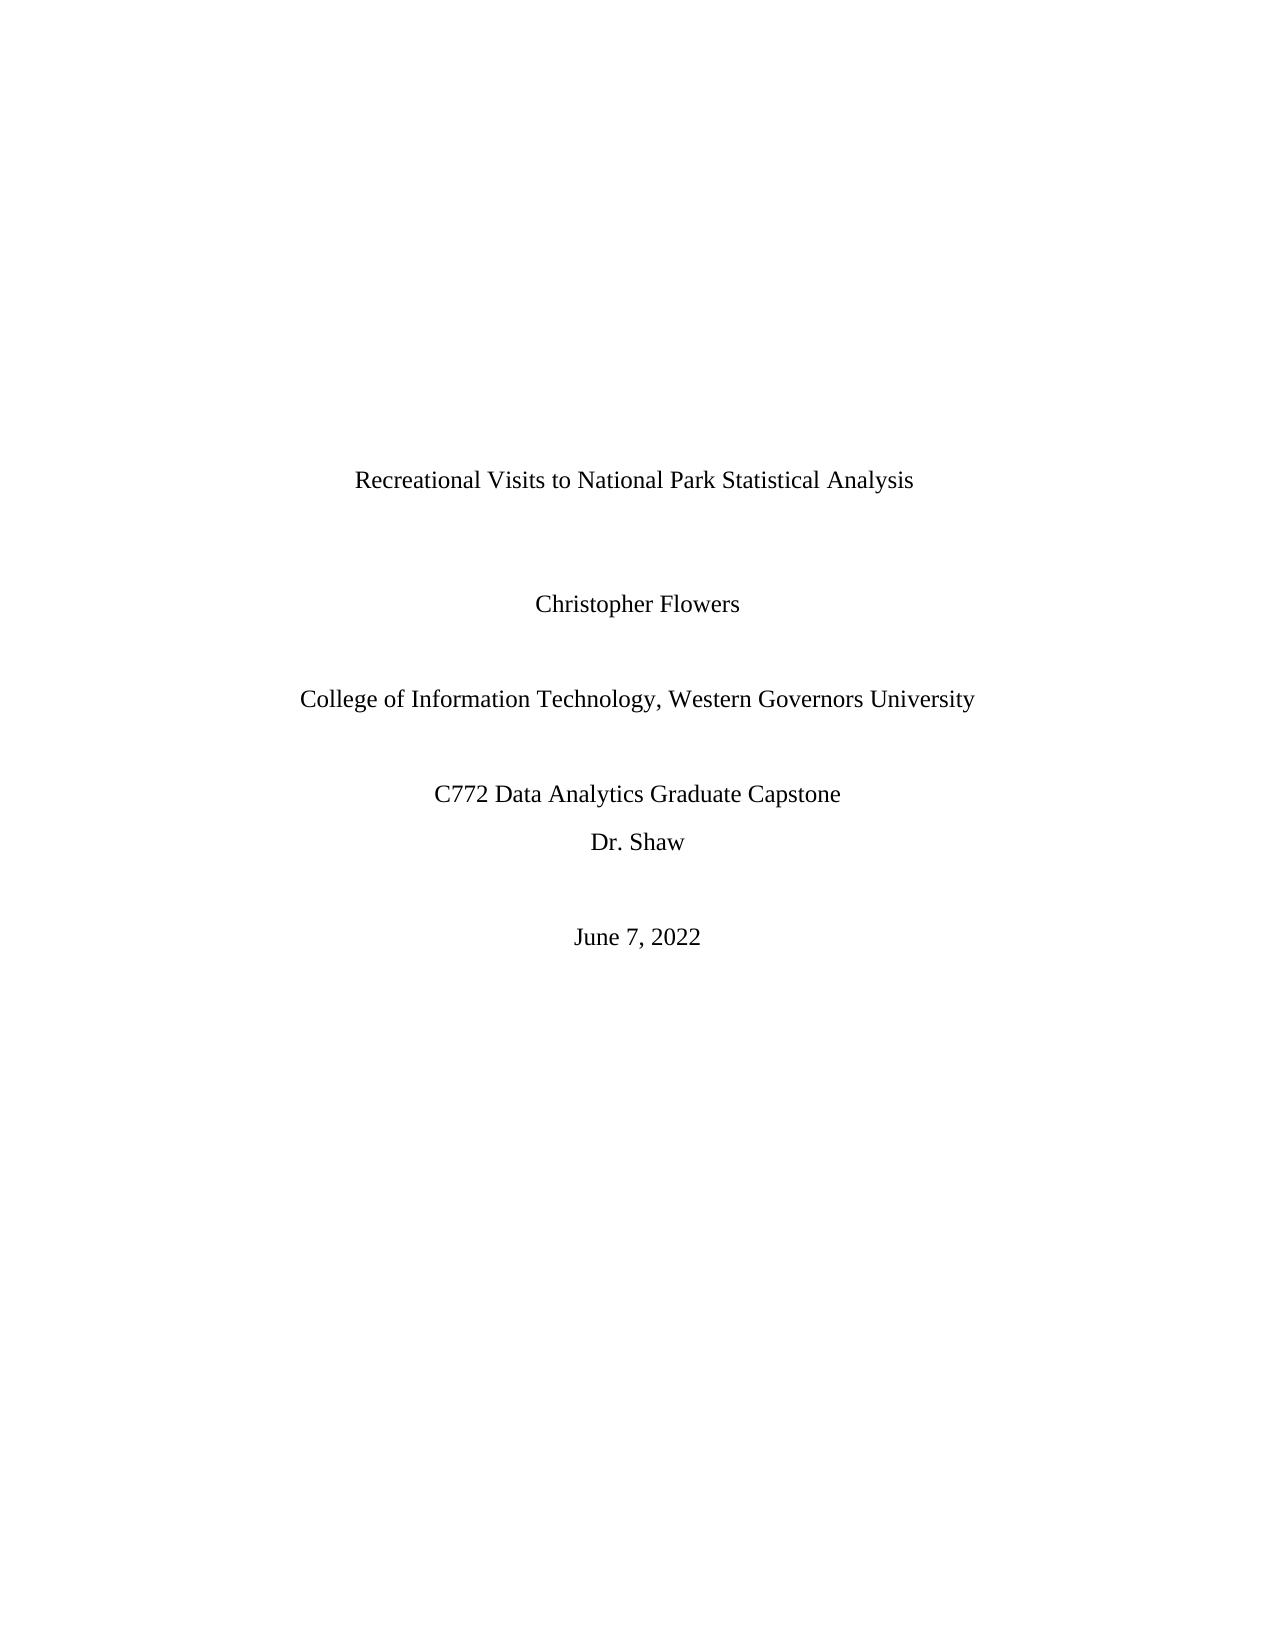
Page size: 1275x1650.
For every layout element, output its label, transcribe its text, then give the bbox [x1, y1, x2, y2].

text June 7, 2022 [150, 922, 1125, 951]
text C772 Data Analytics Graduate Capstone [150, 779, 1125, 808]
text College of Information Technology, Western Governors University [150, 684, 1125, 713]
text Dr. Shaw [150, 827, 1125, 856]
text Christopher Flowers [150, 589, 1125, 618]
